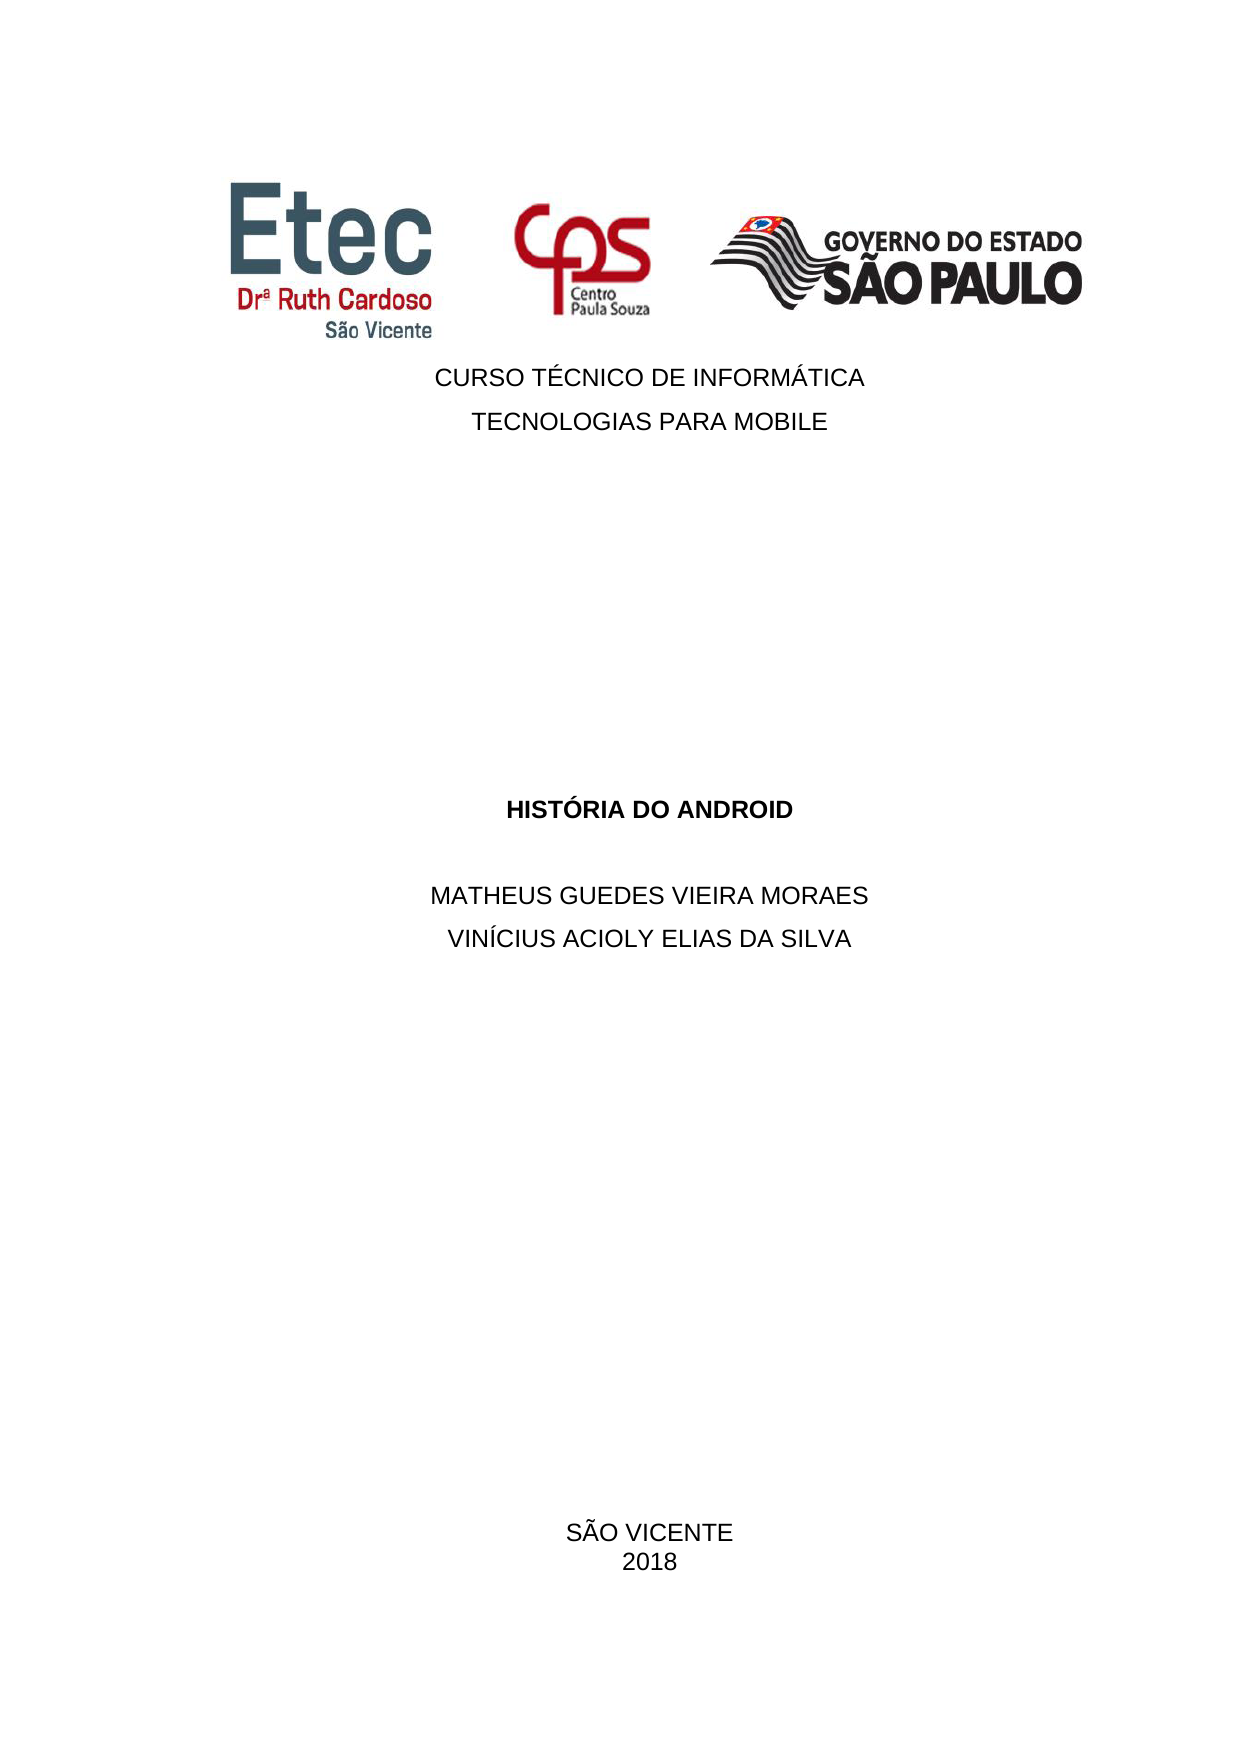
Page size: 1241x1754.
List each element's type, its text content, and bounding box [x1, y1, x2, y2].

text CURSO TÉCNICO DE INFORMÁTICA [177, 363, 1122, 392]
text MATHEUS GUEDES VIEIRA MORAES [177, 881, 1122, 910]
text VINÍCIUS ACIOLY ELIAS DA SILVA [177, 924, 1122, 953]
text 2018 [177, 1546, 1122, 1575]
text HISTÓRIA DO ANDROID [177, 795, 1122, 823]
text TECNOLOGIAS PARA MOBILE [177, 407, 1122, 435]
text SÃO VICENTE [177, 1518, 1122, 1546]
